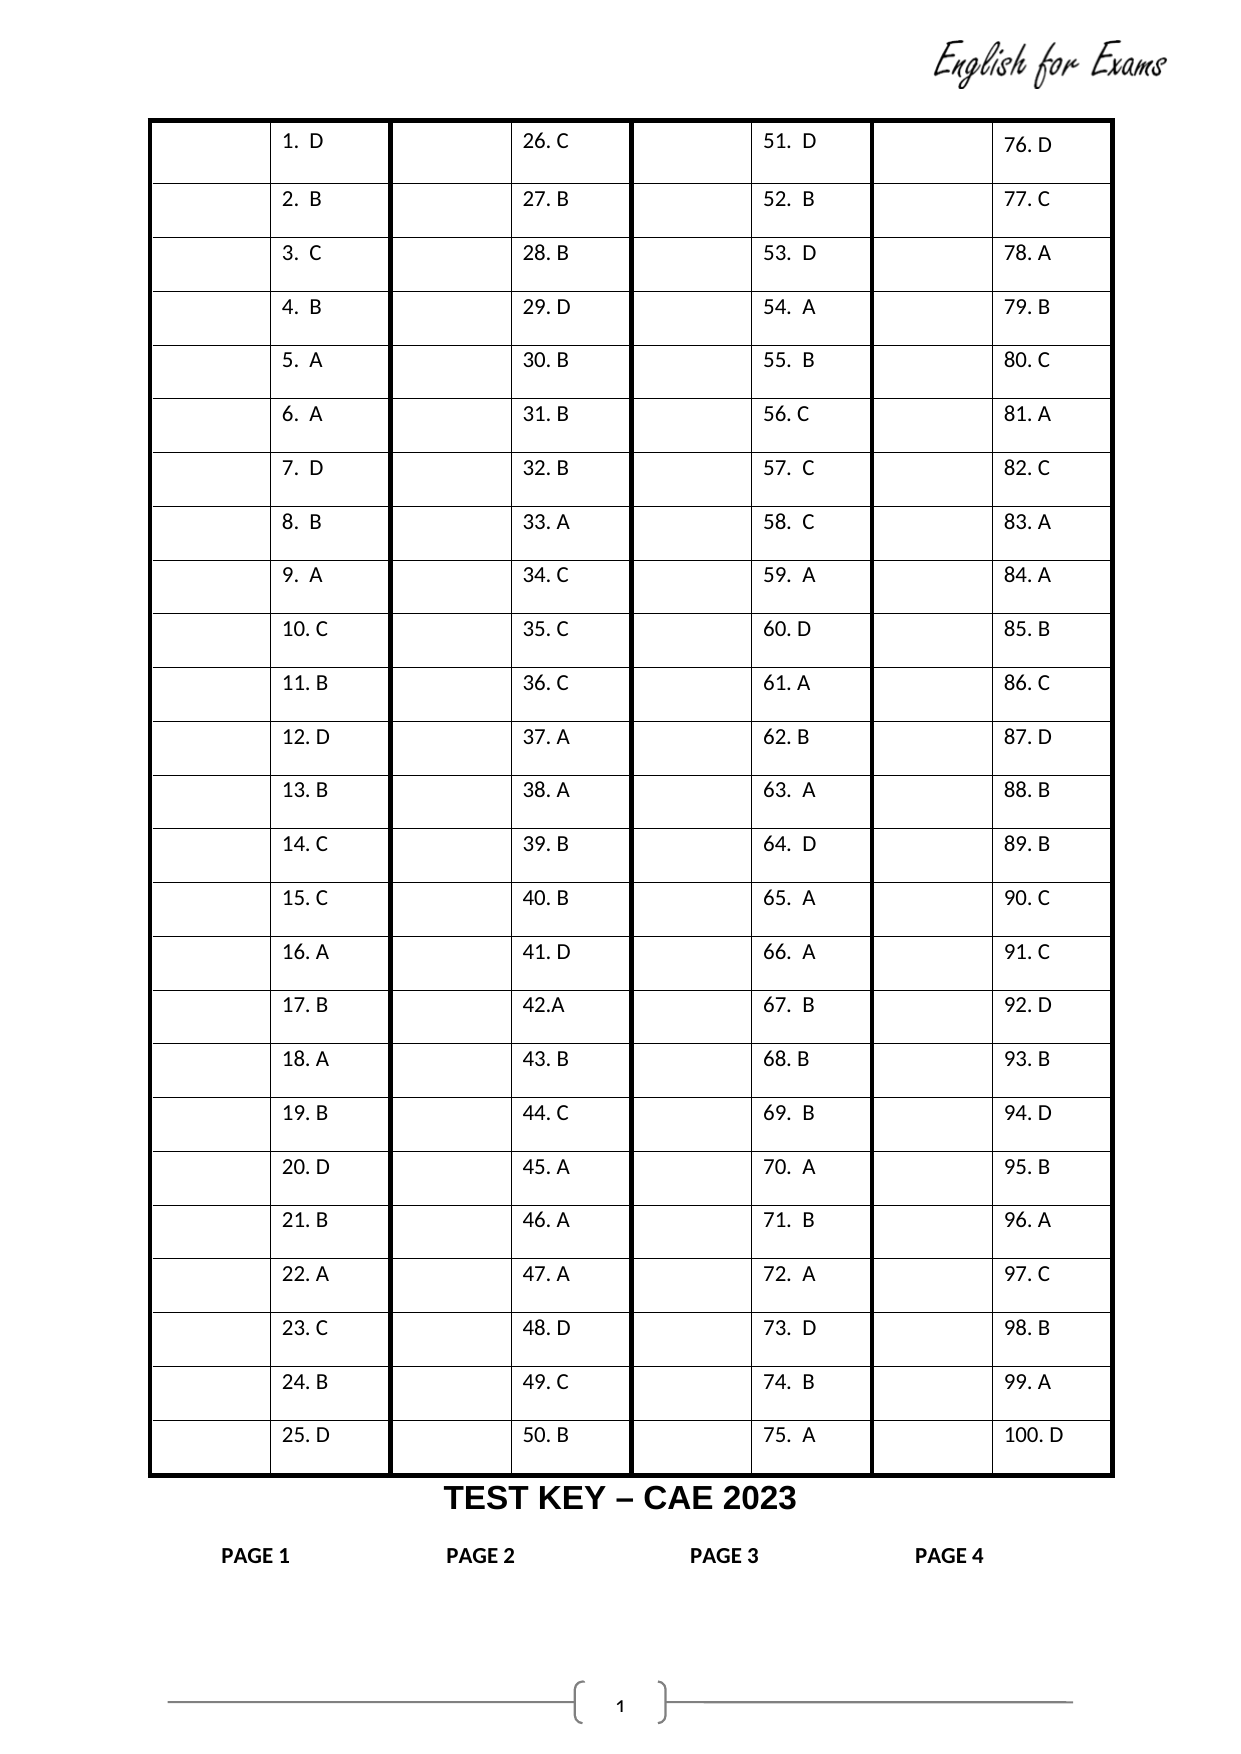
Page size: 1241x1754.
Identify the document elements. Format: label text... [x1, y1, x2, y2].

table_cell 63. A [752, 776, 870, 828]
table_cell [634, 1367, 751, 1419]
table_cell 60. D [752, 614, 870, 667]
table_cell 9. A [271, 561, 388, 613]
table_cell 86. C [993, 668, 1110, 721]
table_cell 35. C [512, 614, 629, 667]
table_header 26. C [512, 123, 629, 183]
table_cell 5. A [271, 346, 388, 398]
table_cell 28. B [512, 238, 629, 291]
table_cell 11. B [271, 668, 388, 721]
table_cell [393, 507, 511, 559]
table_cell [152, 776, 270, 828]
table_cell 61. A [752, 668, 870, 721]
table_cell 69. B [752, 1098, 870, 1151]
table_cell 47. A [512, 1259, 629, 1312]
table_cell [874, 346, 992, 398]
table_cell [393, 399, 511, 452]
table_cell 72. A [752, 1259, 870, 1312]
table_cell [393, 1367, 511, 1419]
table_cell 92. D [993, 991, 1110, 1043]
table_cell [152, 1313, 270, 1366]
table_cell 71. B [752, 1206, 870, 1258]
table_cell [393, 561, 511, 613]
table_cell [634, 776, 751, 828]
table_cell [152, 1098, 270, 1151]
table_header [634, 123, 751, 183]
table_cell [152, 1206, 270, 1258]
table_cell 27. B [512, 184, 629, 237]
table_header [152, 123, 270, 183]
table_cell 84. A [993, 561, 1110, 613]
table_cell 46. A [512, 1206, 629, 1258]
table_cell [152, 1152, 270, 1204]
table_cell 85. B [993, 614, 1110, 667]
table_header [874, 123, 992, 183]
table_cell [393, 829, 511, 882]
table_cell 57. C [752, 453, 870, 506]
table_cell [393, 1206, 511, 1258]
table_cell 83. A [993, 507, 1110, 559]
table_cell 98. B [993, 1313, 1110, 1366]
table_cell [152, 346, 270, 398]
table_cell [393, 1152, 511, 1204]
table_cell 93. B [993, 1044, 1110, 1097]
table_cell [874, 238, 992, 291]
table_cell 22. A [271, 1259, 388, 1312]
table_cell [152, 1044, 270, 1097]
table_cell 37. A [512, 722, 629, 774]
table_cell 36. C [512, 668, 629, 721]
table_cell 48. D [512, 1313, 629, 1366]
table_cell 88. B [993, 776, 1110, 828]
table_cell [874, 614, 992, 667]
table_cell 40. B [512, 883, 629, 936]
text TEST KEY – CAE 2023 [150, 1478, 1090, 1516]
table_cell [874, 776, 992, 828]
table_cell 24. B [271, 1367, 388, 1419]
table_cell 30. B [512, 346, 629, 398]
table_cell 12. D [271, 722, 388, 774]
picture [931, 40, 1170, 89]
table_cell [874, 292, 992, 344]
table_cell 49. C [512, 1367, 629, 1419]
table_cell [393, 292, 511, 344]
table_cell [152, 507, 270, 559]
table_cell [152, 991, 270, 1043]
table_cell 74. B [752, 1367, 870, 1419]
table_cell [634, 453, 751, 506]
table_cell [393, 184, 511, 237]
table_cell [634, 1259, 751, 1312]
table_cell [152, 184, 270, 237]
table_cell 73. D [752, 1313, 870, 1366]
table_cell 20. D [271, 1152, 388, 1204]
table_cell [634, 1421, 751, 1473]
table_cell 65. A [752, 883, 870, 936]
table_cell 66. A [752, 937, 870, 989]
table_cell [152, 668, 270, 721]
table_cell [393, 668, 511, 721]
table_cell [393, 453, 511, 506]
table_cell [634, 829, 751, 882]
table_cell 38. A [512, 776, 629, 828]
table_cell [634, 668, 751, 721]
table_cell 80. C [993, 346, 1110, 398]
table_cell 96. A [993, 1206, 1110, 1258]
table_cell 6. A [271, 399, 388, 452]
table_cell [152, 561, 270, 613]
table_cell [874, 399, 992, 452]
table_cell [634, 722, 751, 774]
table_cell [152, 399, 270, 452]
table_cell 29. D [512, 292, 629, 344]
table_cell 44. C [512, 1098, 629, 1151]
table_cell [634, 1098, 751, 1151]
table_cell 53. D [752, 238, 870, 291]
table_cell [874, 829, 992, 882]
table_cell 95. B [993, 1152, 1110, 1204]
table_cell [874, 883, 992, 936]
table_cell 97. C [993, 1259, 1110, 1312]
table_cell [152, 1259, 270, 1312]
table_cell 89. B [993, 829, 1110, 882]
table_cell [152, 829, 270, 882]
table_cell [393, 614, 511, 667]
table_cell [874, 1313, 992, 1366]
table_cell [874, 991, 992, 1043]
table_cell [393, 238, 511, 291]
table_header [393, 123, 511, 183]
table_cell [874, 561, 992, 613]
table_cell [634, 1313, 751, 1366]
table_cell [393, 1313, 511, 1366]
table_cell [874, 937, 992, 989]
table_cell [634, 346, 751, 398]
table_cell [393, 937, 511, 989]
table_cell 62. B [752, 722, 870, 774]
table_cell [152, 937, 270, 989]
table_cell 33. A [512, 507, 629, 559]
table_cell 78. A [993, 238, 1110, 291]
table_cell [874, 668, 992, 721]
table_cell 23. C [271, 1313, 388, 1366]
table_cell [874, 1098, 992, 1151]
table_cell [152, 883, 270, 936]
table_cell 82. C [993, 453, 1110, 506]
table_cell [393, 1098, 511, 1151]
table_cell [874, 507, 992, 559]
table_cell 94. D [993, 1098, 1110, 1151]
table_cell 41. D [512, 937, 629, 989]
table_cell [634, 1152, 751, 1204]
table_cell [634, 184, 751, 237]
table_cell 25. D [271, 1421, 388, 1473]
table_cell 42.A [512, 991, 629, 1043]
table_cell [393, 776, 511, 828]
table_cell [634, 1206, 751, 1258]
table_cell [393, 346, 511, 398]
table_cell 68. B [752, 1044, 870, 1097]
table_cell 31. B [512, 399, 629, 452]
table_cell 17. B [271, 991, 388, 1043]
table_cell 100. D [993, 1421, 1110, 1473]
table_cell 58. C [752, 507, 870, 559]
table_cell [393, 991, 511, 1043]
table_cell 59. A [752, 561, 870, 613]
table_cell 2. B [271, 184, 388, 237]
table_cell [393, 1044, 511, 1097]
table_cell [874, 722, 992, 774]
table_cell 18. A [271, 1044, 388, 1097]
table_cell [152, 238, 270, 291]
table_cell [152, 614, 270, 667]
table_cell [874, 1259, 992, 1312]
table_cell [152, 1367, 270, 1419]
table_cell 77. C [993, 184, 1110, 237]
table_header 51. D [752, 123, 870, 183]
table_cell 32. B [512, 453, 629, 506]
table_cell [634, 507, 751, 559]
table_cell 91. C [993, 937, 1110, 989]
table_header 1. D [271, 123, 388, 183]
table_cell 3. C [271, 238, 388, 291]
table_cell [634, 292, 751, 344]
table_cell 45. A [512, 1152, 629, 1204]
table_cell [634, 991, 751, 1043]
table_cell [393, 1421, 511, 1473]
table_cell 15. C [271, 883, 388, 936]
table_cell 19. B [271, 1098, 388, 1151]
table_cell [152, 453, 270, 506]
table_cell [634, 1044, 751, 1097]
table_cell [874, 1421, 992, 1473]
table_cell 7. D [271, 453, 388, 506]
table_cell 34. C [512, 561, 629, 613]
table_cell 39. B [512, 829, 629, 882]
table_cell 8. B [271, 507, 388, 559]
table_cell 99. A [993, 1367, 1110, 1419]
table_cell [874, 1367, 992, 1419]
table_cell [634, 561, 751, 613]
table_cell 52. B [752, 184, 870, 237]
table_cell [393, 883, 511, 936]
table_cell [393, 1259, 511, 1312]
table_cell [152, 722, 270, 774]
table_cell 64. D [752, 829, 870, 882]
table_cell [874, 184, 992, 237]
table_cell [634, 614, 751, 667]
table_cell 21. B [271, 1206, 388, 1258]
table_cell 87. D [993, 722, 1110, 774]
table_cell [874, 453, 992, 506]
table_cell [393, 722, 511, 774]
table_header 76. D [993, 123, 1110, 183]
table_cell 16. A [271, 937, 388, 989]
table_cell 14. C [271, 829, 388, 882]
table_cell 81. A [993, 399, 1110, 452]
table_cell 43. B [512, 1044, 629, 1097]
table_cell [874, 1206, 992, 1258]
table_cell [874, 1044, 992, 1097]
table_cell [634, 399, 751, 452]
table_cell 13. B [271, 776, 388, 828]
table_cell 70. A [752, 1152, 870, 1204]
table_cell 79. B [993, 292, 1110, 344]
table_cell [874, 1152, 992, 1204]
table_cell [634, 238, 751, 291]
table_cell 55. B [752, 346, 870, 398]
table_cell 10. C [271, 614, 388, 667]
table_cell 54. A [752, 292, 870, 344]
table_cell [634, 883, 751, 936]
table_cell [152, 292, 270, 344]
table_cell 75. A [752, 1421, 870, 1473]
table_cell 56. C [752, 399, 870, 452]
table_cell 67. B [752, 991, 870, 1043]
table_cell 50. B [512, 1421, 629, 1473]
table_cell 90. C [993, 883, 1110, 936]
table_cell 4. B [271, 292, 388, 344]
table_cell [634, 937, 751, 989]
table_cell [152, 1421, 270, 1473]
